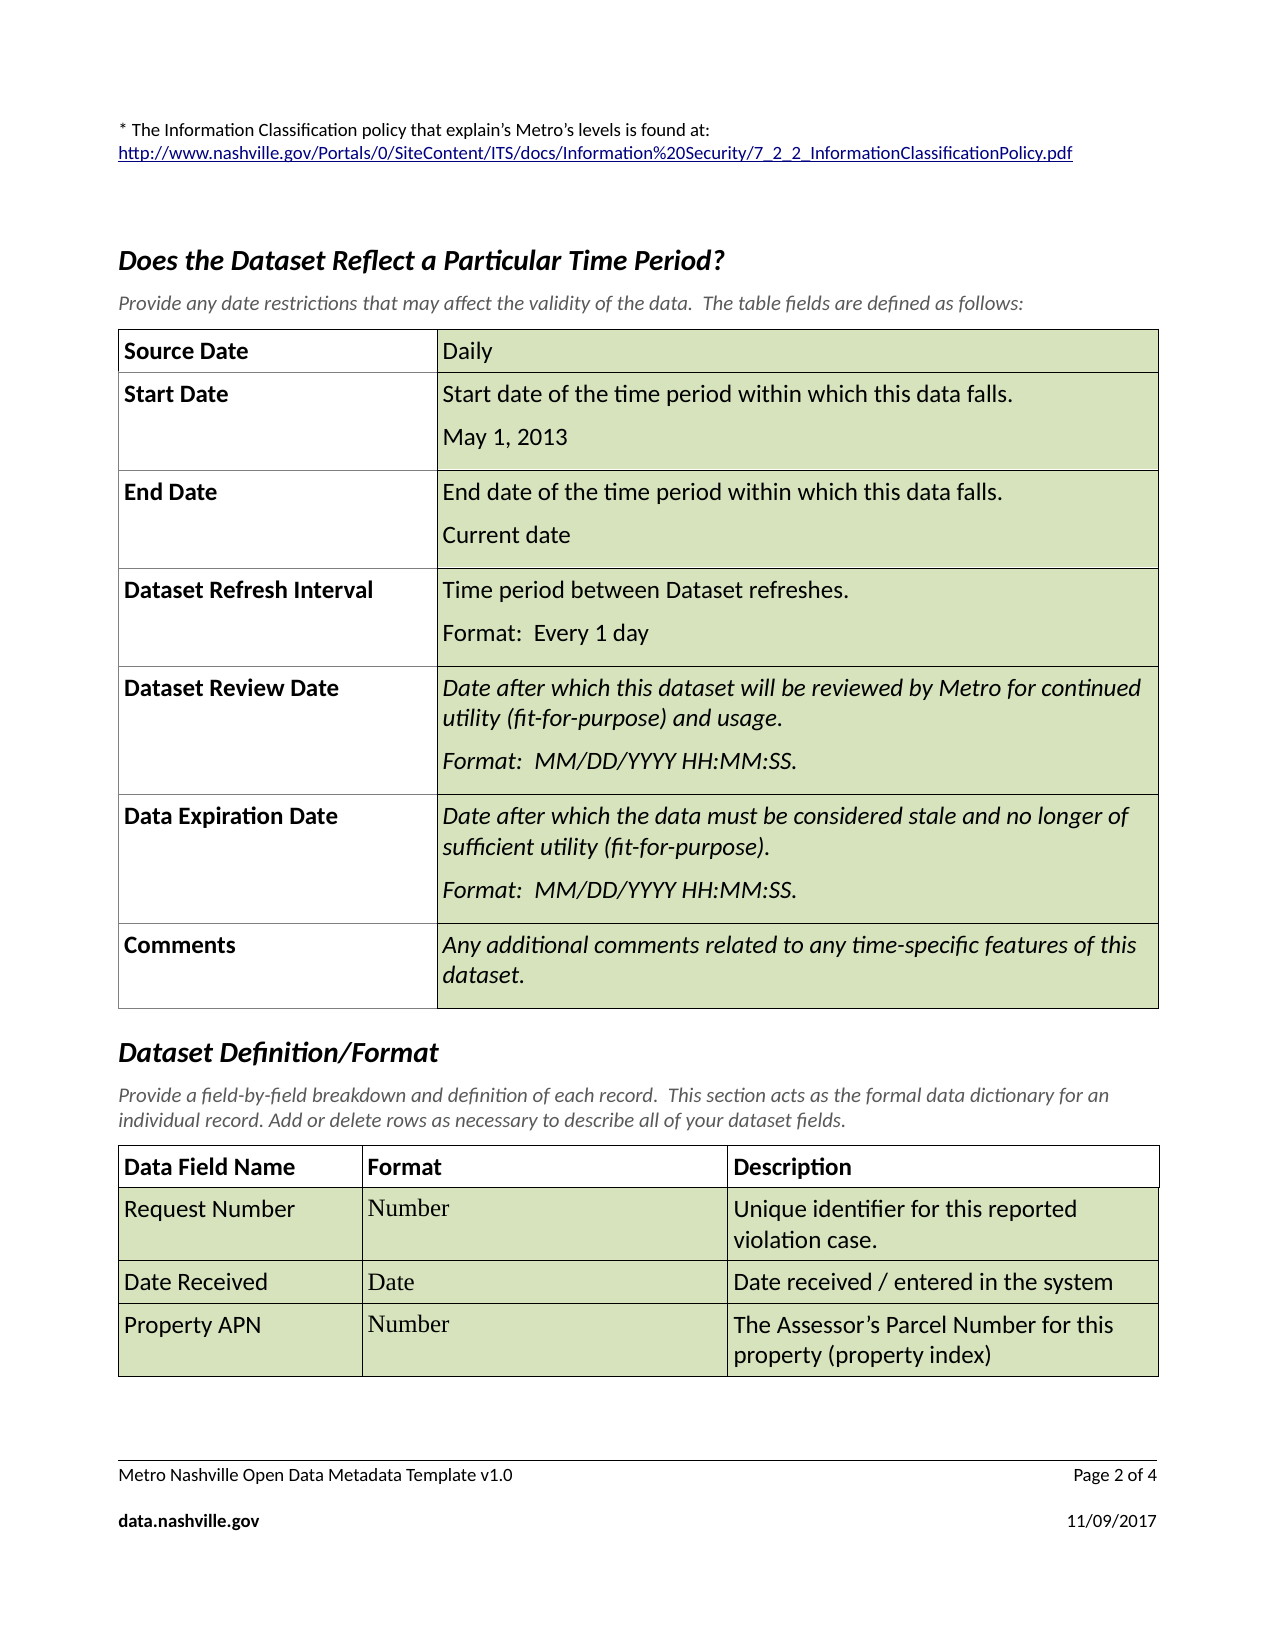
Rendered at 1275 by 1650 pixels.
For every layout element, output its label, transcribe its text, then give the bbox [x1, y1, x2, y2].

list Provide any date restrictions that may affect the validity of the data. The table fields are defined as follows: [118, 291, 1157, 316]
table_header Description [728, 1146, 1159, 1187]
table_cell End date of the time period within which this data falls. Current date [438, 471, 1158, 567]
table_cell Request Number [119, 1188, 362, 1260]
table_cell Dataset Refresh Interval [119, 569, 437, 666]
table_cell The Assessor’s Parcel Number for this property (property index) [728, 1304, 1158, 1376]
table_cell [363, 1188, 727, 1260]
table_cell Any additional comments related to any time-specific features of this dataset. [438, 924, 1158, 1008]
table_cell Comments [119, 924, 437, 1008]
table_cell Date received / entered in the system [728, 1261, 1158, 1303]
table_cell Data Expiration Date [119, 795, 437, 923]
subtitle Dataset Definition/Format [118, 1034, 1157, 1069]
table_cell Property APN [119, 1304, 362, 1376]
table_cell Start Date [119, 373, 437, 469]
subtitle Does the Dataset Reflect a Particular Time Period? [118, 242, 1157, 278]
table_cell Unique identifier for this reported violation case. [728, 1188, 1158, 1260]
table_cell Time period between Dataset refreshes. Format: Every 1 day [438, 569, 1158, 666]
table_cell End Date [119, 471, 437, 567]
table_cell [363, 1261, 727, 1303]
table_header Source Date [119, 330, 437, 371]
table_cell Start date of the time period within which this data falls. May 1, 2013 [438, 373, 1158, 469]
table_header Data Field Name [119, 1146, 362, 1187]
table_cell Dataset Review Date [119, 667, 437, 794]
table_cell Date after which the data must be considered stale and no longer of sufficient utility (fit-for-purpose). Format: MM/DD/YYYY HH:MM:SS. [438, 795, 1158, 923]
table_cell Date Received [119, 1261, 362, 1303]
table_cell Date after which this dataset will be reviewed by Metro for continued utility (fit-for-purpose) and usage. Format: MM/DD/YYYY HH:MM:SS. [438, 667, 1158, 794]
table_cell [363, 1304, 727, 1376]
table_header Format [363, 1146, 727, 1187]
text * The Information Classification policy that explain’s Metro’s levels is found at: http://www.nashville.gov/Portals/0/SiteContent/ITS/docs/Information%20Security/7_2_2_InformationClassificationPolicy.pdf [118, 118, 1157, 164]
table_header Daily [438, 330, 1158, 371]
list Provide a field-by-field breakdown and definition of each record. This section acts as the formal data dictionary for an individual record. Add or delete rows as necessary to describe all of your dataset fields. [118, 1082, 1157, 1133]
